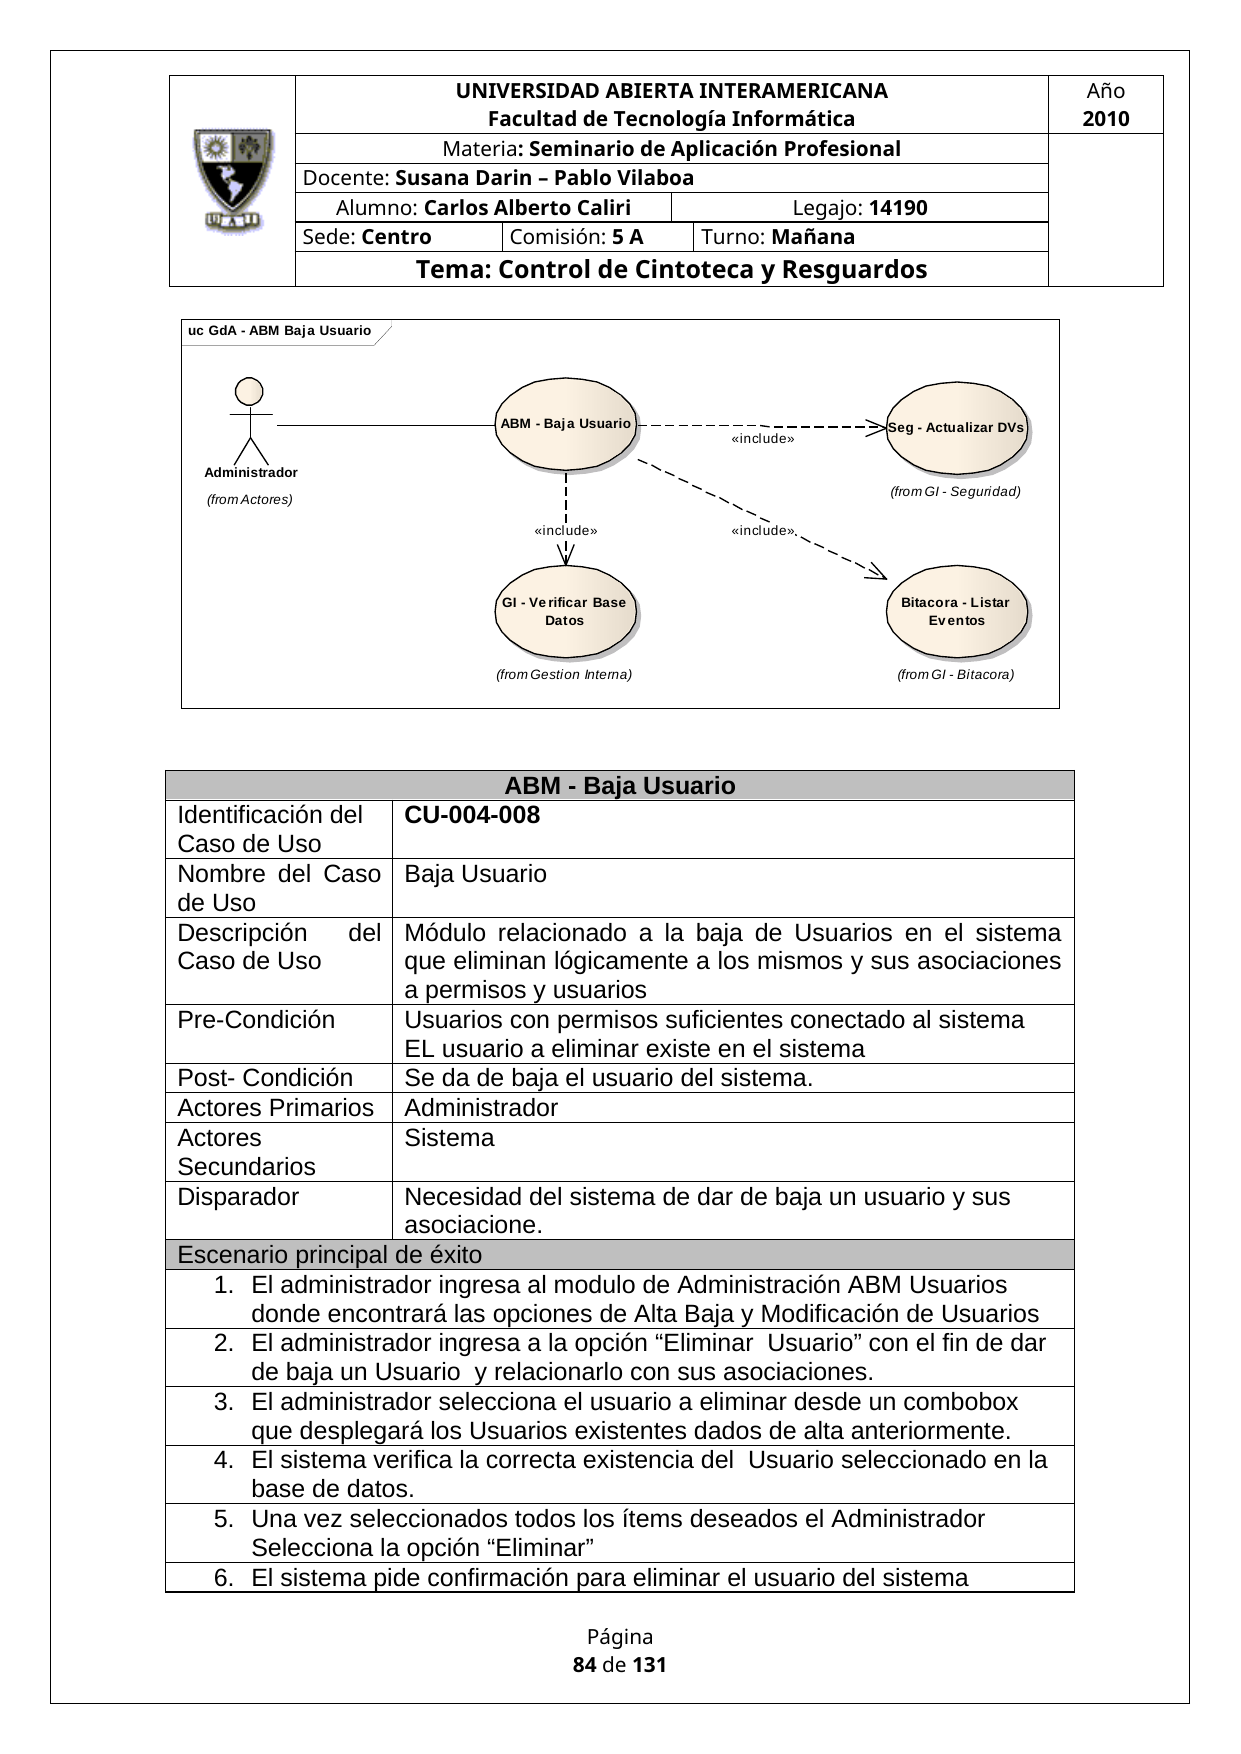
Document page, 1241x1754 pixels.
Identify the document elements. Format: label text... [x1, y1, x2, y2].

table_cell Baja Usuario [393, 859, 1074, 917]
table_cell Administrador [393, 1093, 1074, 1122]
table_cell Escenario principal de éxito [166, 1240, 1074, 1269]
table_cell El administrador ingresa a la opción “Eliminar Usuario” con el fin de dar de baja un Usuario y relacionarlo con sus asociaciones. [166, 1329, 1074, 1386]
table_cell CU-004-008 [393, 801, 1074, 858]
table_header ABM - Baja Usuario [166, 771, 1074, 799]
table_cell Necesidad del sistema de dar de baja un usuario y sus asociacione. [393, 1182, 1074, 1239]
table_cell Identificación del Caso de Uso [166, 801, 392, 858]
table_cell El administrador selecciona el usuario a eliminar desde un combobox que desplegará los Usuarios existentes dados de alta anteriormente. [166, 1387, 1074, 1444]
table_cell Pre-Condición [166, 1005, 392, 1062]
table_cell Descripción del Caso de Uso [166, 918, 392, 1004]
table_cell Sistema [393, 1123, 1074, 1181]
table_cell Post- Condición [166, 1064, 392, 1092]
table_cell Usuarios con permisos suficientes conectado al sistema EL usuario a eliminar existe en el sistema [393, 1005, 1074, 1062]
table_cell Actores Primarios [166, 1093, 392, 1122]
table_cell Una vez seleccionados todos los ítems deseados el Administrador Selecciona la opción “Eliminar” [166, 1504, 1074, 1562]
table_cell El administrador ingresa al modulo de Administración ABM Usuarios donde encontrará las opciones de Alta Baja y Modificación de Usuarios [166, 1270, 1074, 1327]
table_cell Módulo relacionado a la baja de Usuarios en el sistema que eliminan lógicamente a los mismos y sus asociaciones a permisos y usuarios [393, 918, 1074, 1004]
table_cell Se da de baja el usuario del sistema. [393, 1064, 1074, 1092]
table_cell Actores Secundarios [166, 1123, 392, 1181]
table_cell Nombre del Caso de Uso [166, 859, 392, 917]
table_cell Disparador [166, 1182, 392, 1239]
table_cell El sistema pide confirmación para eliminar el usuario del sistema [166, 1563, 1074, 1591]
picture [188, 126, 277, 236]
table_cell El sistema verifica la correcta existencia del Usuario seleccionado en la base de datos. [166, 1446, 1074, 1503]
